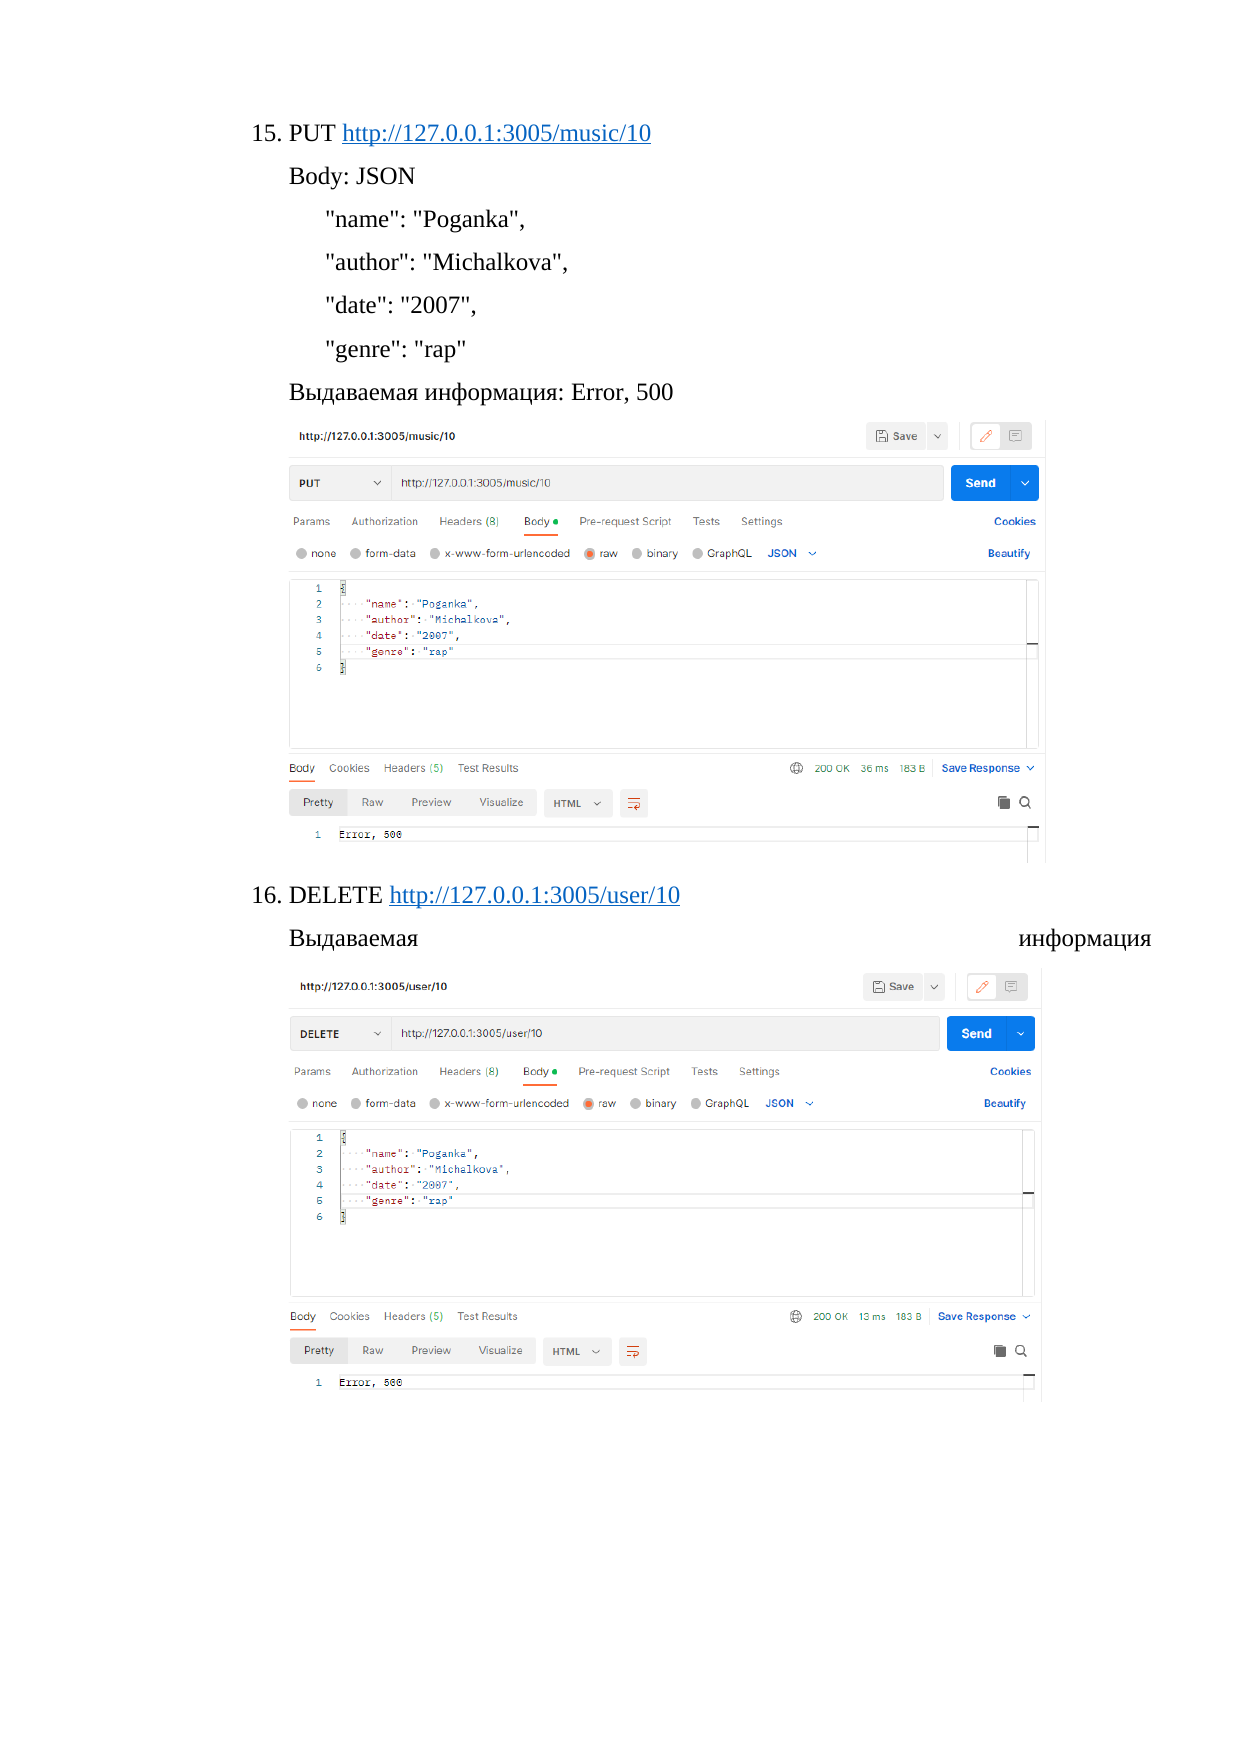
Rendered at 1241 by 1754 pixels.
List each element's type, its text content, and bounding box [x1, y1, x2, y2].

list PUT http://127.0.0.1:3005/music/10 [251, 118, 1152, 147]
list DELETE http://127.0.0.1:3005/user/10 [251, 880, 1152, 908]
list Body: JSON [288, 161, 1152, 190]
picture [288, 420, 1059, 863]
list "genre": "rap" [288, 334, 1152, 362]
picture [288, 968, 1052, 1402]
list "date": "2007", [288, 291, 1152, 319]
list Выдаваемая информация: Error, 500 [288, 377, 1152, 406]
list "author": "Michalkova", [288, 247, 1152, 276]
list "name": "Poganka", [288, 204, 1152, 233]
